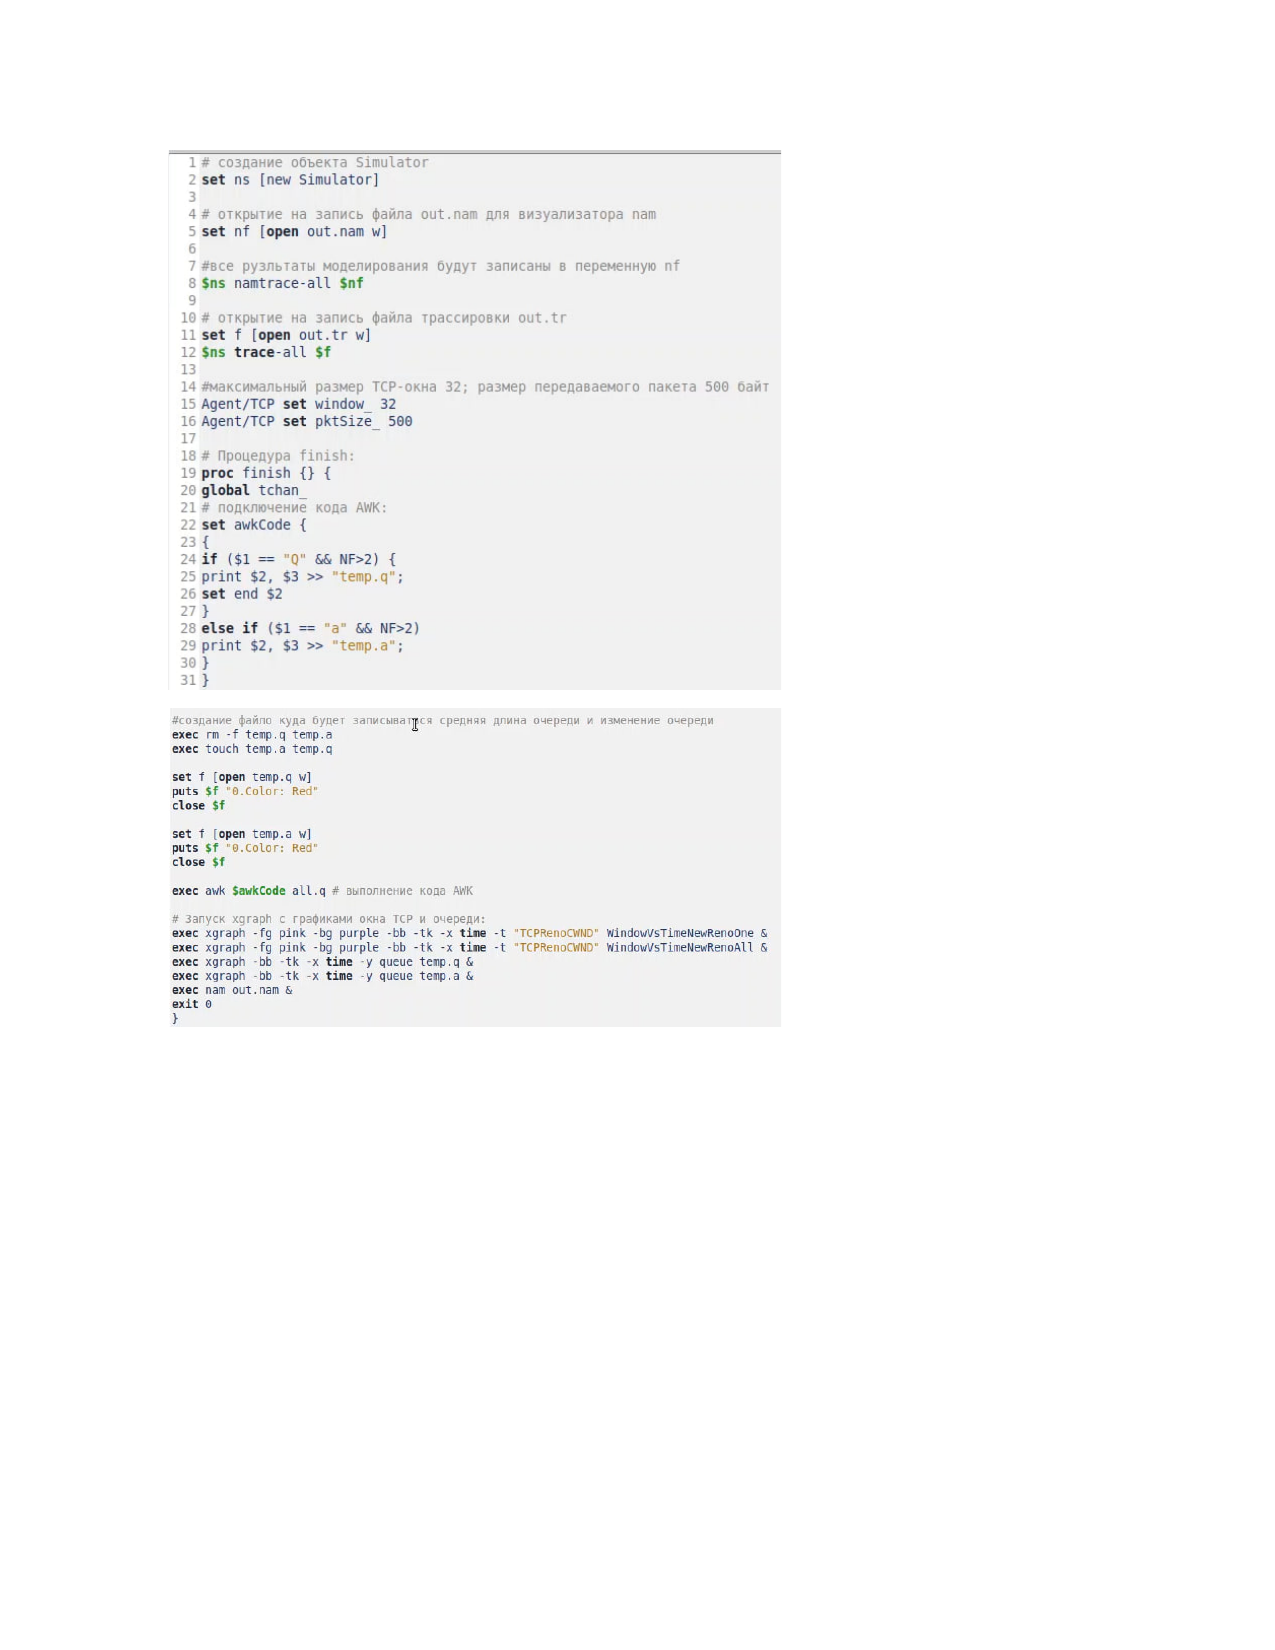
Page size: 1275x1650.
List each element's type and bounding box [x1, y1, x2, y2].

picture [168, 150, 782, 690]
picture [168, 708, 782, 1027]
